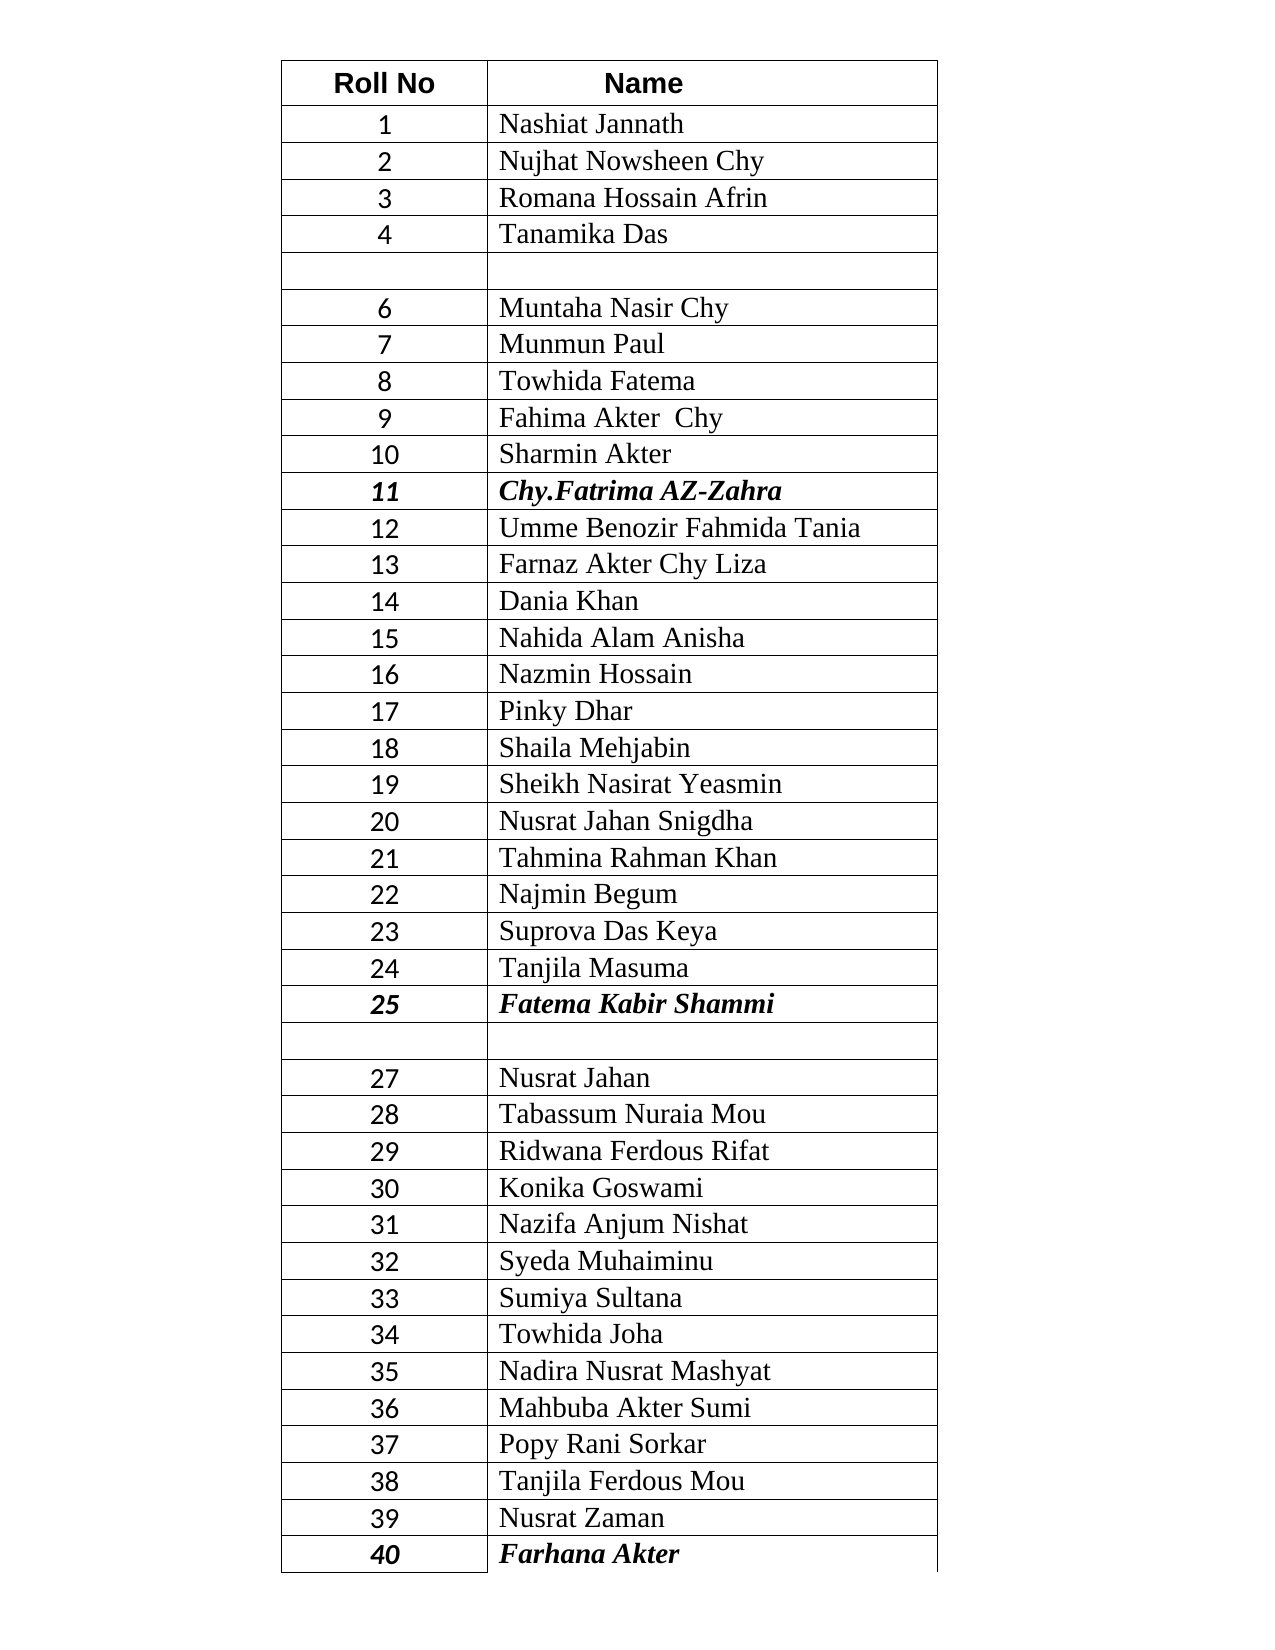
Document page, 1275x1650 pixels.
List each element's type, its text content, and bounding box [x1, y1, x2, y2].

table_cell Nusrat Jahan Snigdha [488, 803, 937, 839]
table_cell Konika Goswami [488, 1170, 937, 1205]
table_cell Tabassum Nuraia Mou [488, 1096, 937, 1132]
table_cell 11 [282, 473, 487, 509]
table_cell 28 [282, 1096, 487, 1132]
table_cell 34 [282, 1316, 487, 1352]
table_cell Popy Rani Sorkar [488, 1426, 937, 1462]
table_cell Towhida Joha [488, 1316, 937, 1352]
table_cell Chy.Fatrima AZ-Zahra [488, 473, 937, 509]
table_cell 7 [282, 326, 487, 362]
table_cell 27 [282, 1060, 487, 1095]
table_header Name [488, 61, 937, 105]
table_cell Fahima Akter Chy [488, 400, 937, 435]
table_cell [488, 253, 937, 289]
table_cell 19 [282, 766, 487, 802]
table_cell 25 [282, 986, 487, 1022]
table_cell 6 [282, 290, 487, 325]
table_cell Mahbuba Akter Sumi [488, 1390, 937, 1425]
table_cell Dania Khan [488, 583, 937, 619]
table_cell Nashiat Jannath [488, 106, 937, 142]
table_cell 18 [282, 730, 487, 765]
table_cell 33 [282, 1280, 487, 1315]
table_cell 3 [282, 180, 487, 215]
table_cell 39 [282, 1500, 487, 1535]
table_cell 40 [282, 1536, 487, 1572]
table_cell 2 [282, 143, 487, 179]
table_cell Umme Benozir Fahmida Tania [488, 510, 937, 545]
table_cell Suprova Das Keya [488, 913, 937, 949]
table_cell Fatema Kabir Shammi [488, 986, 937, 1022]
table_cell 30 [282, 1170, 487, 1205]
table_cell Pinky Dhar [488, 693, 937, 729]
table_cell 29 [282, 1133, 487, 1169]
table_cell 14 [282, 583, 487, 619]
table_cell 24 [282, 950, 487, 985]
table_cell Nazmin Hossain [488, 656, 937, 692]
table_cell 21 [282, 840, 487, 875]
table_cell [282, 1023, 487, 1059]
table_cell Nujhat Nowsheen Chy [488, 143, 937, 179]
table_cell Farhana Akter [488, 1536, 937, 1572]
table_cell Syeda Muhaiminu [488, 1243, 937, 1279]
table_cell 4 [282, 216, 487, 252]
table_cell Tahmina Rahman Khan [488, 840, 937, 875]
table_cell 36 [282, 1390, 487, 1425]
table_cell 9 [282, 400, 487, 435]
table_cell 35 [282, 1353, 487, 1389]
table_cell 15 [282, 620, 487, 655]
table_cell Shaila Mehjabin [488, 730, 937, 765]
table_cell Tanamika Das [488, 216, 937, 252]
table_cell Romana Hossain Afrin [488, 180, 937, 215]
table_cell Ridwana Ferdous Rifat [488, 1133, 937, 1169]
table_cell Muntaha Nasir Chy [488, 290, 937, 325]
table_cell 8 [282, 363, 487, 399]
table_cell 17 [282, 693, 487, 729]
table_cell Tanjila Ferdous Mou [488, 1463, 937, 1499]
table_cell 22 [282, 876, 487, 912]
table_cell 31 [282, 1206, 487, 1242]
table_cell Nadira Nusrat Mashyat [488, 1353, 937, 1389]
table_cell Munmun Paul [488, 326, 937, 362]
table_cell 16 [282, 656, 487, 692]
table_cell 12 [282, 510, 487, 545]
table_cell Nahida Alam Anisha [488, 620, 937, 655]
table_cell 1 [282, 106, 487, 142]
table_cell Najmin Begum [488, 876, 937, 912]
table_cell Tanjila Masuma [488, 950, 937, 985]
table_cell 23 [282, 913, 487, 949]
table_cell 10 [282, 436, 487, 472]
table_cell Sharmin Akter [488, 436, 937, 472]
table_cell Nusrat Zaman [488, 1500, 937, 1535]
table_cell Sheikh Nasirat Yeasmin [488, 766, 937, 802]
table_cell Nazifa Anjum Nishat [488, 1206, 937, 1242]
table_cell 20 [282, 803, 487, 839]
table_cell Nusrat Jahan [488, 1060, 937, 1095]
table_cell Farnaz Akter Chy Liza [488, 546, 937, 582]
table_cell [488, 1023, 937, 1059]
table_cell [282, 253, 487, 289]
table_cell 32 [282, 1243, 487, 1279]
table_header Roll No [282, 61, 487, 105]
table_cell Towhida Fatema [488, 363, 937, 399]
table_cell 37 [282, 1426, 487, 1462]
table_cell 13 [282, 546, 487, 582]
table_cell 38 [282, 1463, 487, 1499]
table_cell Sumiya Sultana [488, 1280, 937, 1315]
